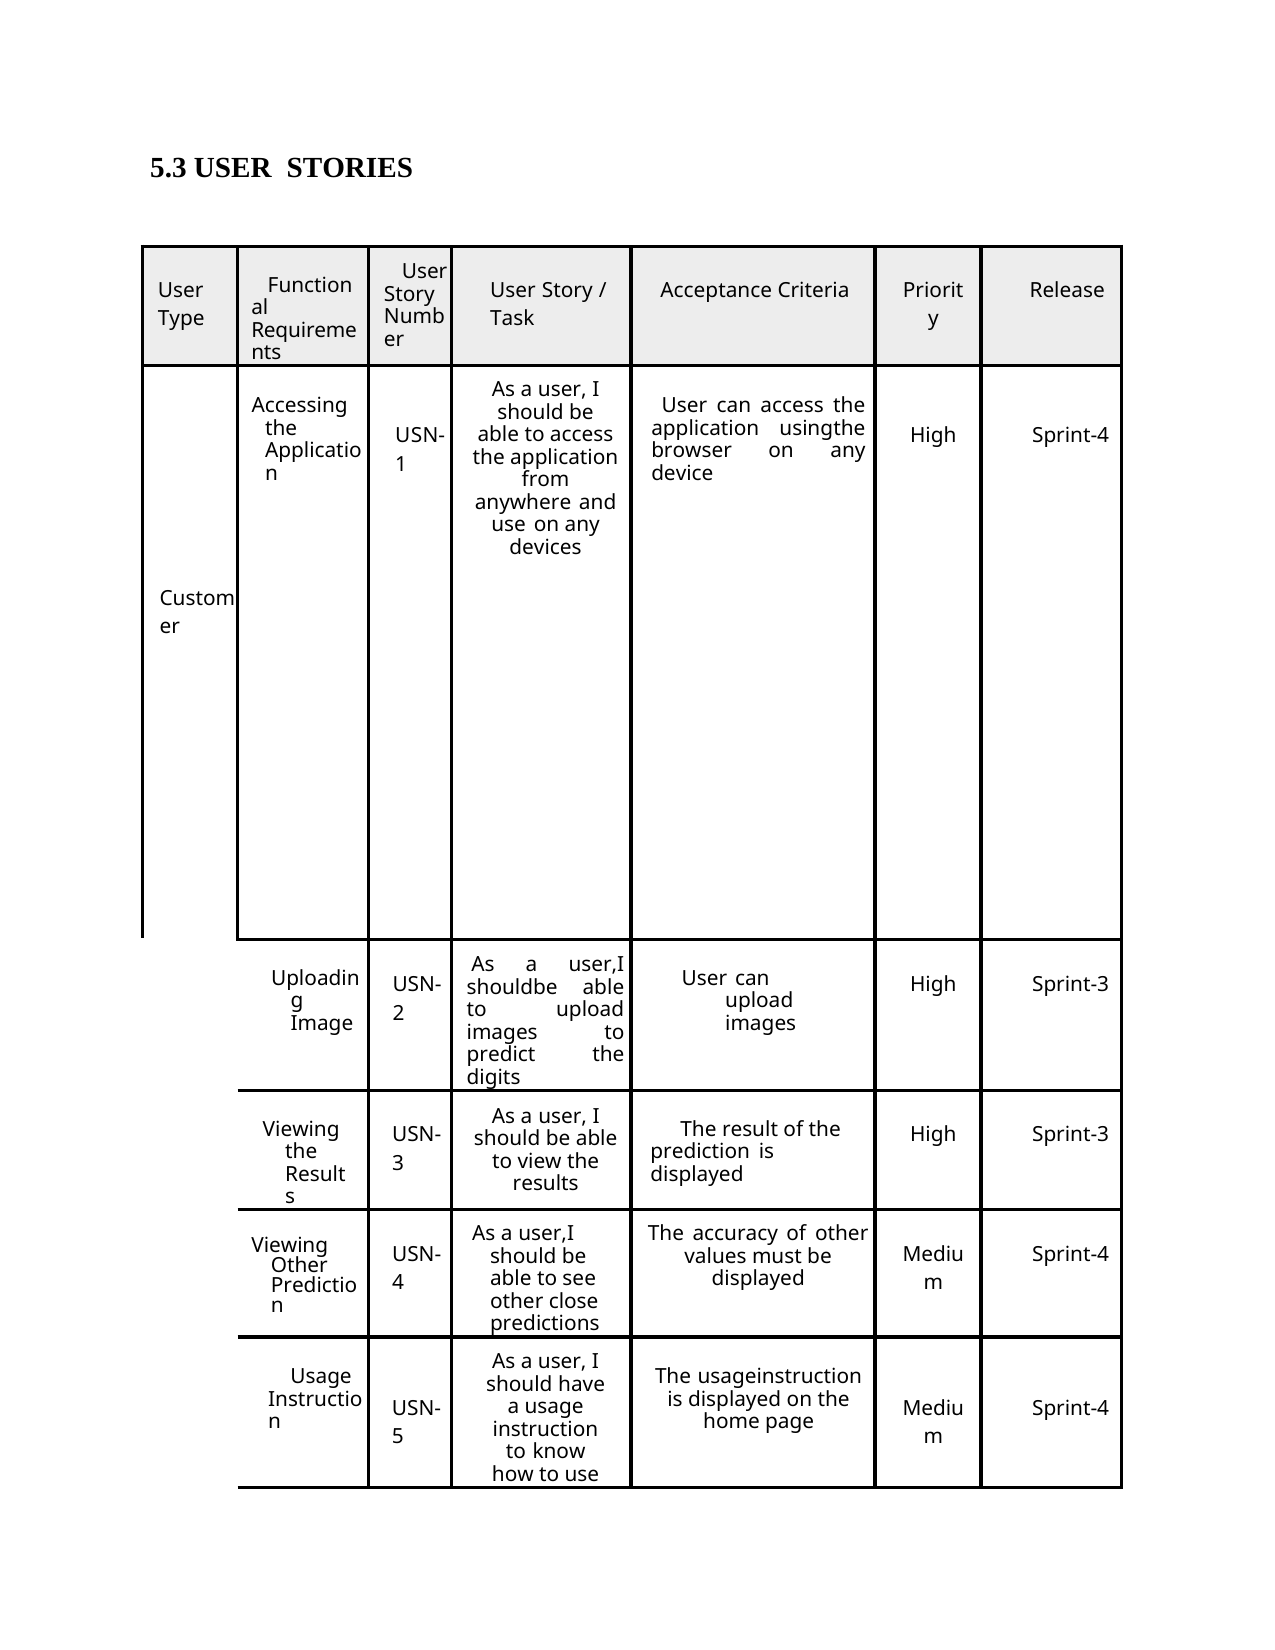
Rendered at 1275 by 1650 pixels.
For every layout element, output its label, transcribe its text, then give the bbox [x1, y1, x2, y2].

table_cell As a user, I should be able to view the results [453, 1092, 629, 1208]
table_cell As a user,I should be able to see other close predictions [453, 1211, 629, 1335]
table_cell The accuracy of other values must be displayed [633, 1211, 873, 1335]
table_cell High [877, 941, 979, 1089]
table_cell Viewing the Results [238, 1092, 367, 1208]
table_cell Usage Instruction [238, 1339, 367, 1486]
table_cell User can access the application usingthe browser on any device [633, 367, 873, 938]
table_header Acceptance Criteria [633, 248, 873, 364]
table_cell High [877, 367, 979, 938]
table_header Priority [877, 248, 979, 364]
table_cell The result of the prediction is displayed [633, 1092, 873, 1208]
table_cell Medium [877, 1339, 979, 1486]
table_cell Sprint-3 [983, 1092, 1120, 1208]
table_cell Sprint-3 [983, 941, 1120, 1089]
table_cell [633, 1339, 873, 1486]
table_header User Type [144, 248, 236, 364]
table_cell Accessing the Application [239, 367, 367, 938]
table_cell Medium [877, 1211, 979, 1335]
table_cell Uploading Image [238, 941, 367, 1089]
table_header Functional Requirements [239, 248, 367, 364]
table_header User Story Number [370, 248, 450, 364]
table_cell USN-4 [370, 1211, 450, 1335]
table_cell USN-5 [370, 1339, 450, 1486]
table_cell User can upload images [633, 941, 873, 1089]
table_cell Sprint-4 [983, 1339, 1120, 1486]
table_cell Viewing Other Prediction [238, 1211, 367, 1335]
table_cell Sprint-4 [983, 1211, 1120, 1335]
table_cell USN-3 [370, 1092, 450, 1208]
table_cell As a user, I should be able to access the application from anywhere and use on any devices [453, 367, 629, 938]
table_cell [453, 1339, 629, 1486]
table_header Release [983, 248, 1120, 364]
table_cell USN-2 [370, 941, 450, 1089]
table_cell Sprint-4 [983, 367, 1120, 938]
text 5.3 USER STORIES [150, 150, 1125, 183]
table_cell Customer [142, 367, 237, 1486]
table_cell High [877, 1092, 979, 1208]
table_cell USN-1 [370, 367, 450, 938]
table_header User Story / Task [453, 248, 629, 364]
table_cell As a user,I shouldbe able to upload images to predict the digits [453, 941, 629, 1089]
